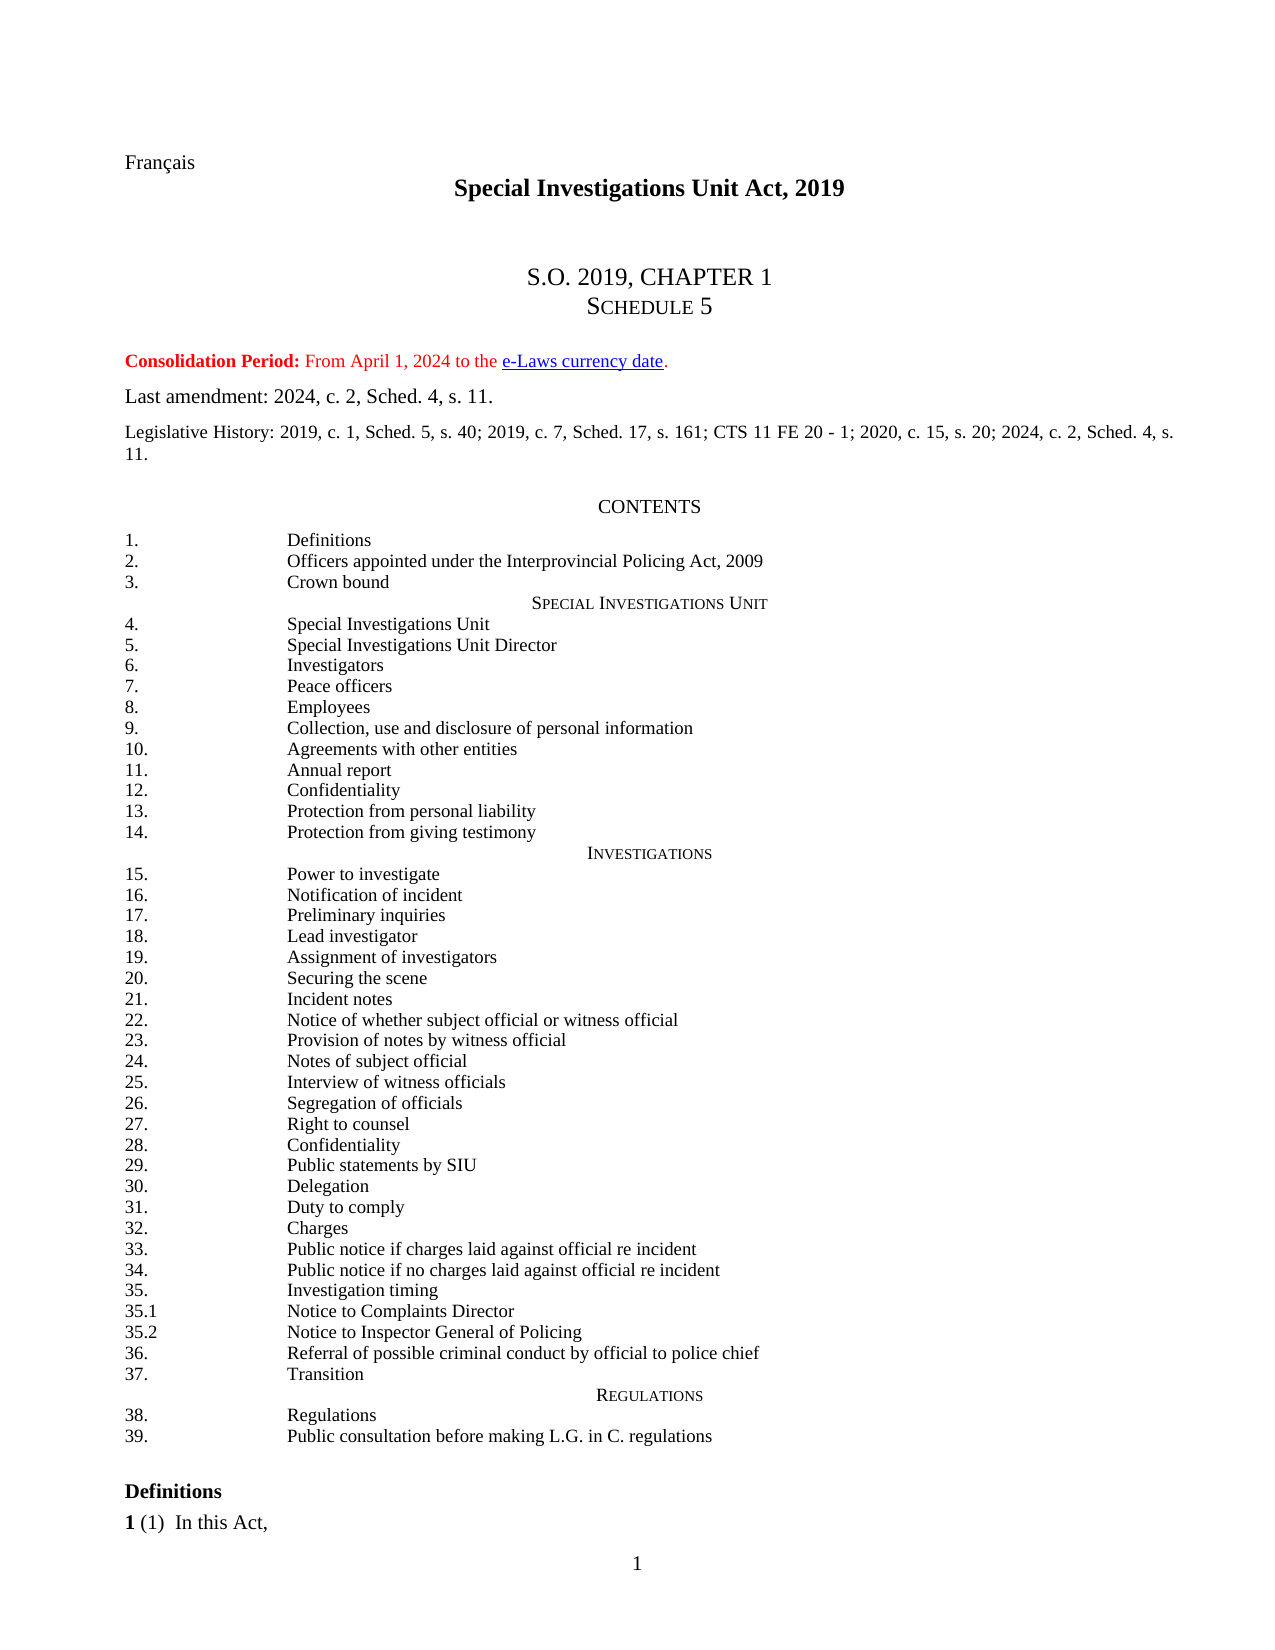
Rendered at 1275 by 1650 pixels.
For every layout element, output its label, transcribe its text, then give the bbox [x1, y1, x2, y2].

table_cell 8. [125, 697, 287, 717]
table_cell 26. [125, 1093, 287, 1113]
table_cell Regulations [287, 1405, 1174, 1426]
table_cell Notes of subject official [287, 1051, 1174, 1072]
table_cell Lead investigator [287, 926, 1174, 947]
table_cell 4. [125, 613, 287, 634]
table_cell 14. [125, 822, 287, 842]
table_cell Investigations [125, 843, 1174, 863]
table_cell Preliminary inquiries [287, 905, 1174, 926]
table_cell 29. [125, 1155, 287, 1176]
table_cell 10. [125, 738, 287, 759]
table_cell Notice to Inspector General of Policing [287, 1322, 1174, 1342]
table_cell 6. [125, 655, 287, 676]
table_cell 25. [125, 1072, 287, 1092]
table_cell Notice to Complaints Director [287, 1301, 1174, 1322]
table_cell 36. [125, 1343, 287, 1363]
table_cell 30. [125, 1176, 287, 1197]
table_cell 20. [125, 968, 287, 988]
table_cell 35.2 [125, 1322, 287, 1342]
table_cell Power to investigate [287, 863, 1174, 884]
table_cell Protection from personal liability [287, 801, 1174, 822]
table_cell 23. [125, 1030, 287, 1051]
table_cell Transition [287, 1363, 1174, 1384]
table_cell 32. [125, 1218, 287, 1238]
table_cell 24. [125, 1051, 287, 1072]
table_cell Special Investigations Unit Director [287, 634, 1174, 655]
text Français [124, 150, 1174, 174]
text 1 (1) In this Act, [124, 1512, 1174, 1534]
table_cell Agreements with other entities [287, 738, 1174, 759]
table_cell Investigators [287, 655, 1174, 676]
table_cell Right to counsel [287, 1113, 1174, 1134]
table_cell 11. [125, 759, 287, 780]
table_cell 39. [125, 1426, 287, 1447]
table_cell 5. [125, 634, 287, 655]
table_cell 35.1 [125, 1301, 287, 1322]
table_cell 31. [125, 1197, 287, 1217]
table_cell Public statements by SIU [287, 1155, 1174, 1176]
table_cell Confidentiality [287, 780, 1174, 801]
table_cell 16. [125, 884, 287, 905]
table_cell Notice of whether subject official or witness official [287, 1009, 1174, 1030]
table_cell 13. [125, 801, 287, 822]
title Special Investigations Unit Act, 2019 [124, 174, 1174, 202]
table_cell Delegation [287, 1176, 1174, 1197]
table_cell Special Investigations Unit [287, 613, 1174, 634]
table_cell 19. [125, 947, 287, 967]
table_cell Collection, use and disclosure of personal information [287, 718, 1174, 738]
table_cell 28. [125, 1134, 287, 1155]
table_cell 12. [125, 780, 287, 801]
table_cell Segregation of officials [287, 1093, 1174, 1113]
table_cell 9. [125, 718, 287, 738]
table_cell Annual report [287, 759, 1174, 780]
table_cell 15. [125, 863, 287, 884]
table_cell 38. [125, 1405, 287, 1426]
table_cell Investigation timing [287, 1280, 1174, 1301]
table_cell 33. [125, 1238, 287, 1259]
table_cell Crown bound [287, 572, 1174, 592]
table_cell 3. [125, 572, 287, 592]
table_cell 34. [125, 1259, 287, 1280]
table_cell Public notice if charges laid against official re incident [287, 1238, 1174, 1259]
text Consolidation Period: From April 1, 2024 to the e-Laws currency date. [124, 352, 1174, 372]
table_cell Protection from giving testimony [287, 822, 1174, 842]
table_cell Confidentiality [287, 1134, 1174, 1155]
table_cell Special Investigations Unit [125, 593, 1174, 613]
text S.o. 2019, chapter 1 Schedule 5 [124, 262, 1174, 320]
text Last amendment: 2024, c. 2, Sched. 4, s. 11. [124, 384, 1174, 408]
table_cell Public consultation before making L.G. in C. regulations [287, 1426, 1174, 1447]
table_cell Public notice if no charges laid against official re incident [287, 1259, 1174, 1280]
table_cell Provision of notes by witness official [287, 1030, 1174, 1051]
table_cell 17. [125, 905, 287, 926]
table_cell Charges [287, 1218, 1174, 1238]
text CONTENTS [124, 496, 1174, 517]
table_cell 7. [125, 676, 287, 697]
table_cell 35. [125, 1280, 287, 1301]
table_cell Assignment of investigators [287, 947, 1174, 967]
table_cell Peace officers [287, 676, 1174, 697]
table_cell Regulations [125, 1384, 1174, 1405]
table_cell Duty to comply [287, 1197, 1174, 1217]
table_cell 18. [125, 926, 287, 947]
table_cell Interview of witness officials [287, 1072, 1174, 1092]
table_cell 2. [125, 551, 287, 572]
table_cell 21. [125, 988, 287, 1009]
table_cell Securing the scene [287, 968, 1174, 988]
table_cell 37. [125, 1363, 287, 1384]
table_header Definitions [287, 530, 1174, 551]
text Legislative History: 2019, c. 1, Sched. 5, s. 40; 2019, c. 7, Sched. 17, s. 161; CTS 11 FE 20 - 1; 2020, c. 15, s. 20; 2024, c. 2, Sched. 4, s. 11. [124, 421, 1174, 464]
table_cell 22. [125, 1009, 287, 1030]
table_cell Employees [287, 697, 1174, 717]
table_cell Referral of possible criminal conduct by official to police chief [287, 1343, 1174, 1363]
table_cell Notification of incident [287, 884, 1174, 905]
table_header 1. [125, 530, 287, 551]
table_cell Officers appointed under the Interprovincial Policing Act, 2009 [287, 551, 1174, 572]
text Definitions [124, 1483, 1174, 1502]
table_cell 27. [125, 1113, 287, 1134]
table_cell Incident notes [287, 988, 1174, 1009]
